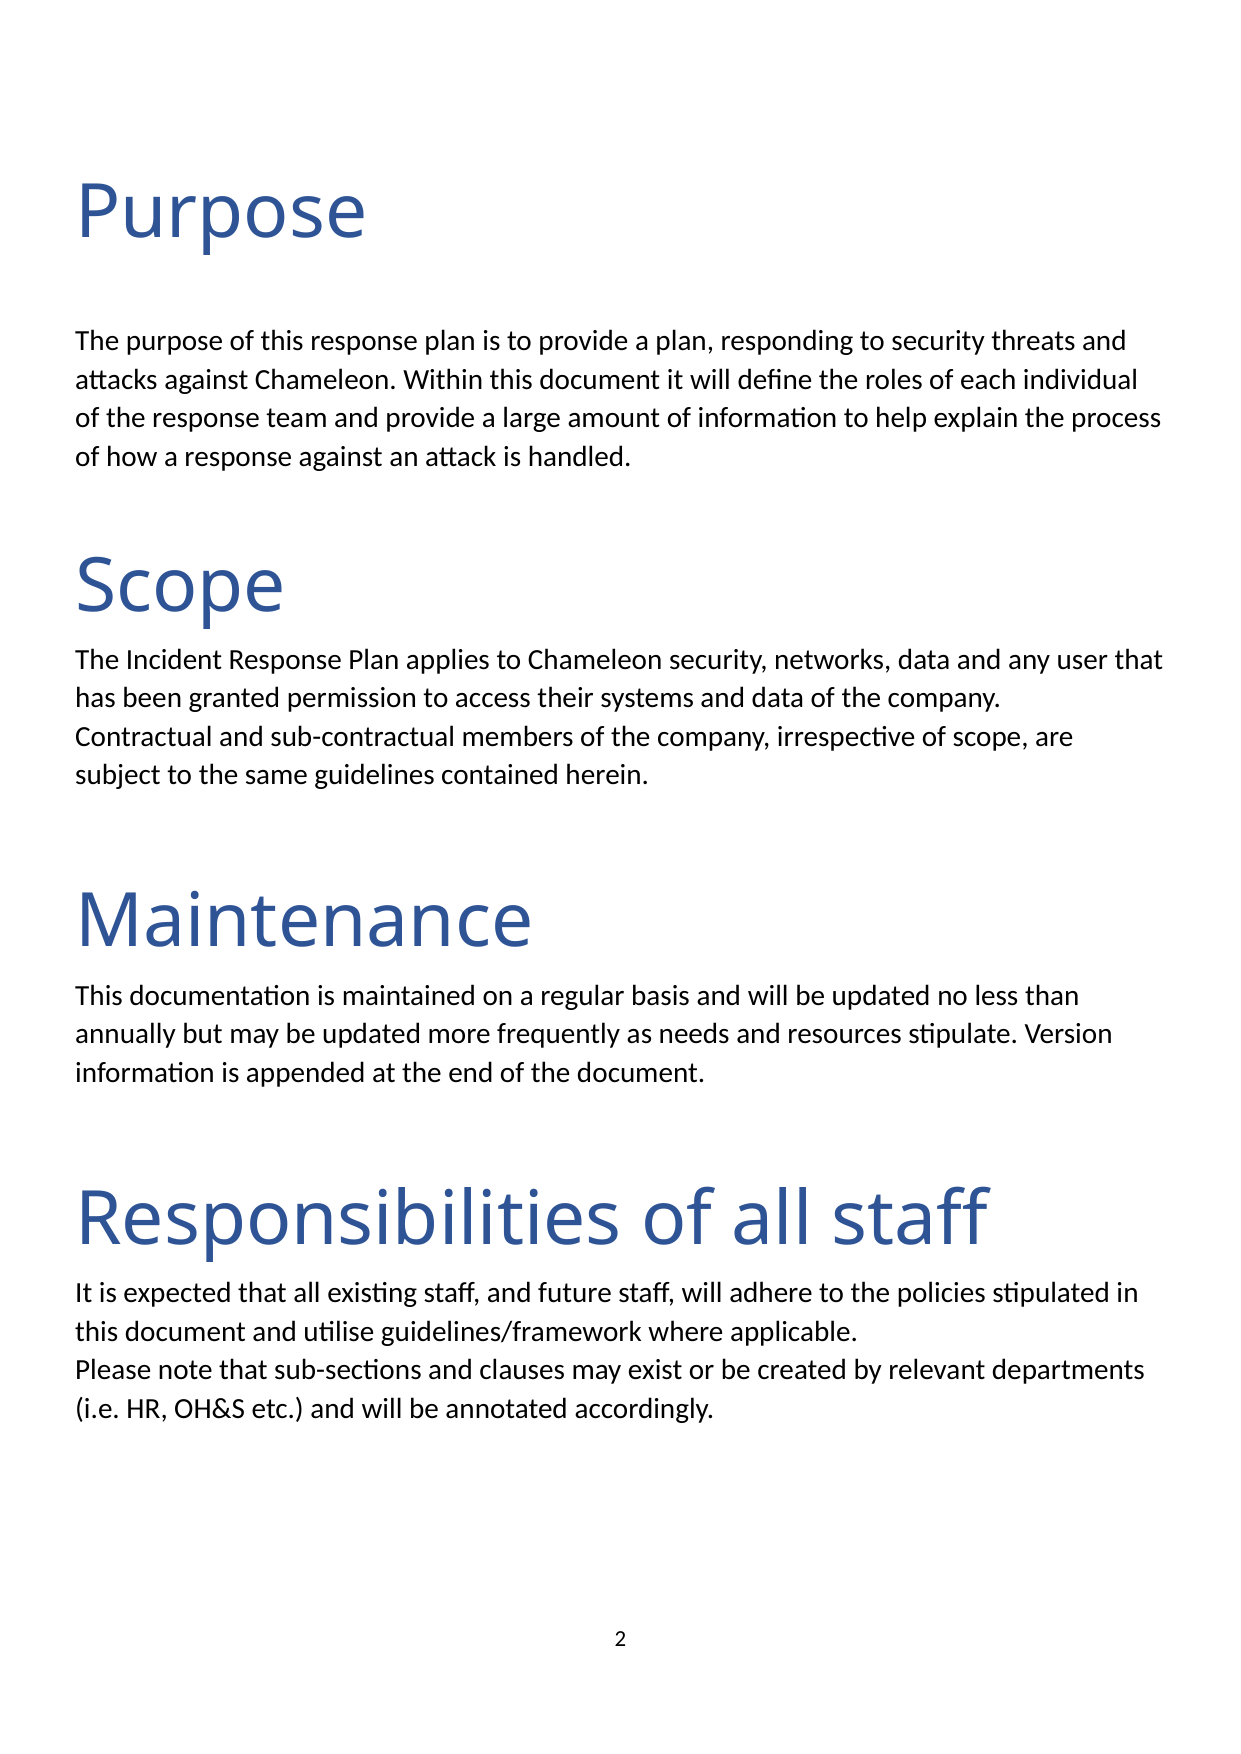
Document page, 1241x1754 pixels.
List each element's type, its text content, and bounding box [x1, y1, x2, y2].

subtitle Scope [75, 531, 1165, 633]
text This documentation is maintained on a regular basis and will be updated no less than annually but may be updated more frequently as needs and resources stipulate. Version information is appended at the end of the document. [75, 977, 1165, 1089]
text The purpose of this response plan is to provide a plan, responding to security threats and attacks against Chameleon. Within this document it will define the roles of each individual of the response team and provide a large amount of information to help explain the process of how a response against an attack is handled. [75, 322, 1165, 503]
subtitle Responsibilities of all staff [75, 1164, 1165, 1266]
subtitle Purpose [75, 157, 1165, 259]
text It is expected that all existing staff, and future staff, will adhere to the policies stipulated in this document and utilise guidelines/framework where applicable. Please note that sub-sections and clauses may exist or be created by relevant departments (i.e. HR, OH&S etc.) and will be annotated accordingly. [75, 1274, 1165, 1425]
subtitle Maintenance [75, 867, 1165, 969]
text The Incident Response Plan applies to Chameleon security, networks, data and any user that has been granted permission to access their systems and data of the company. Contractual and sub-contractual members of the company, irrespective of scope, are subject to the same guidelines contained herein. [75, 641, 1165, 792]
